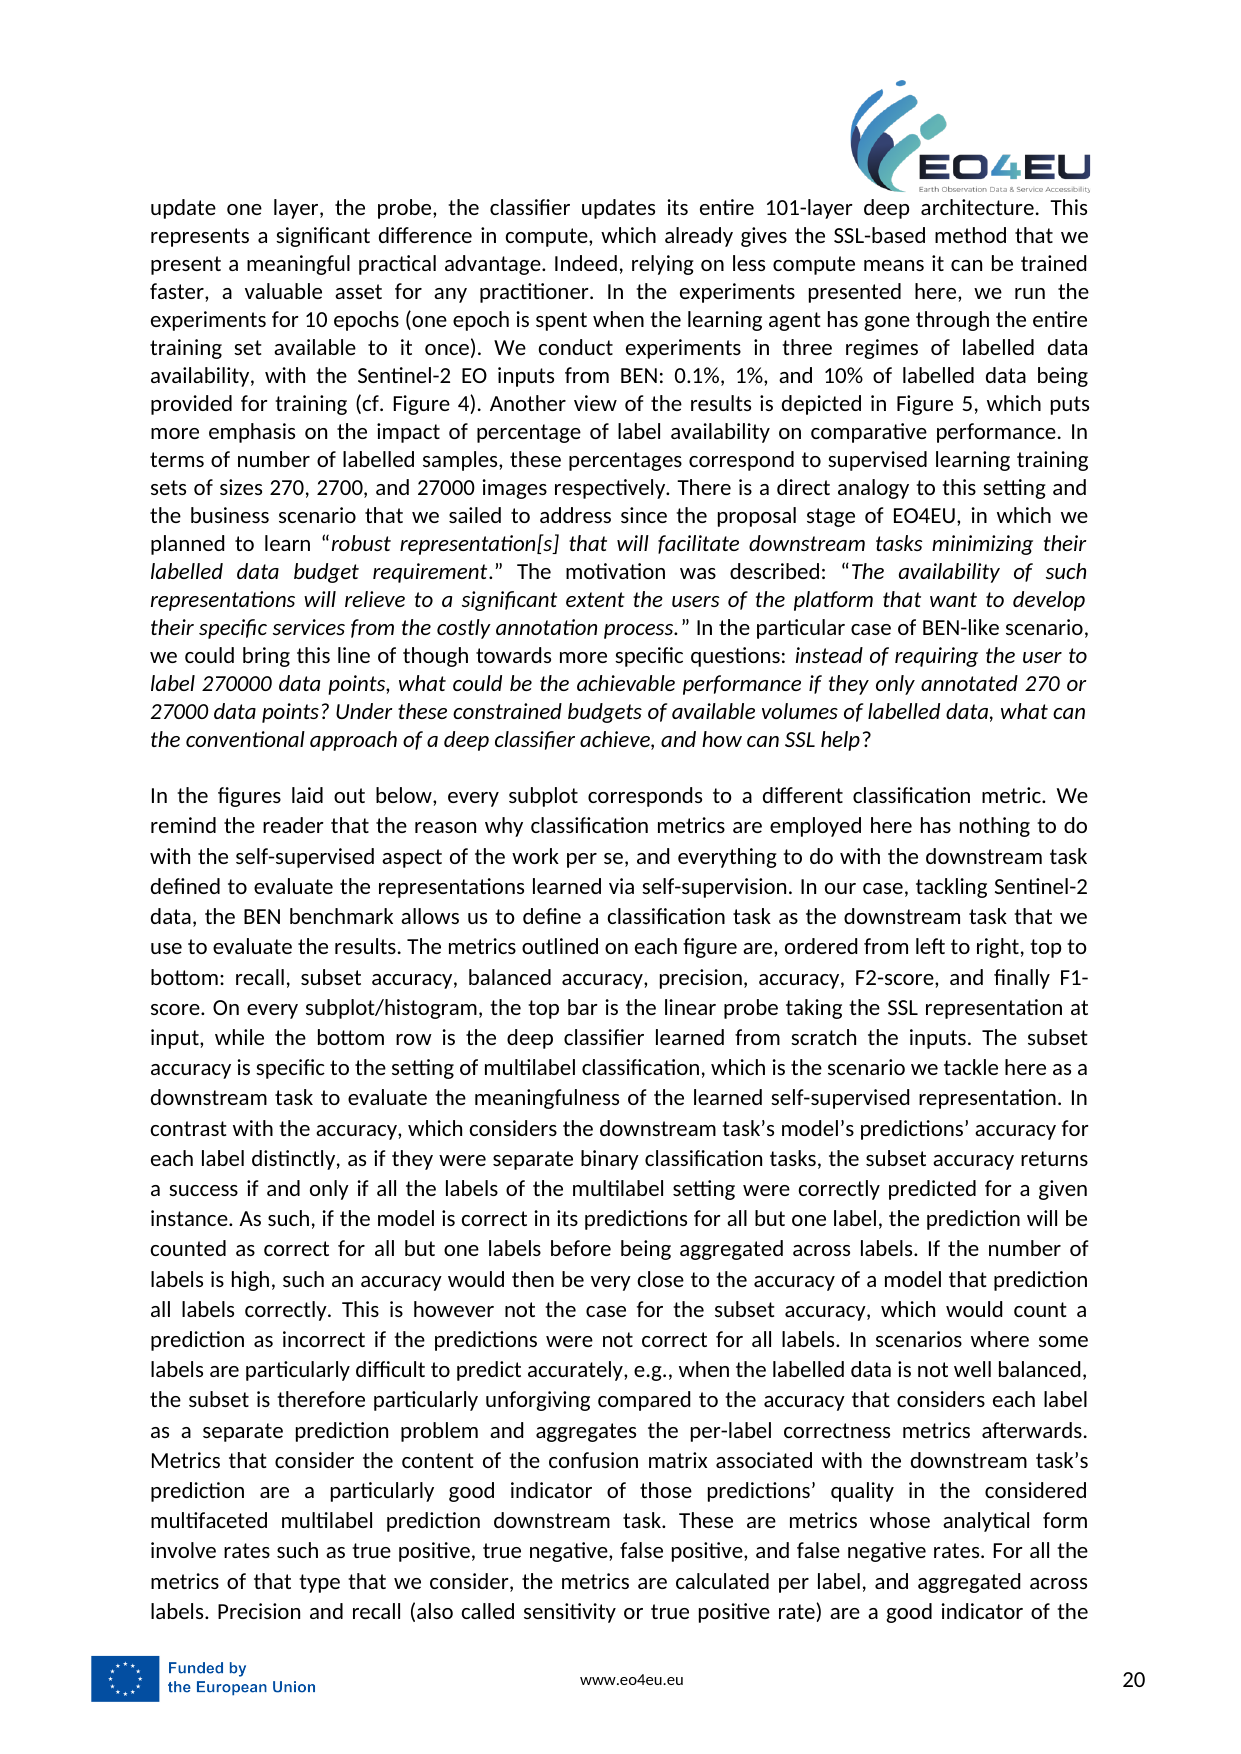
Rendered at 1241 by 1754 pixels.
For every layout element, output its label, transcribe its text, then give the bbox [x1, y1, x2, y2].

picture [850, 80, 1091, 193]
picture [83, 1654, 328, 1705]
